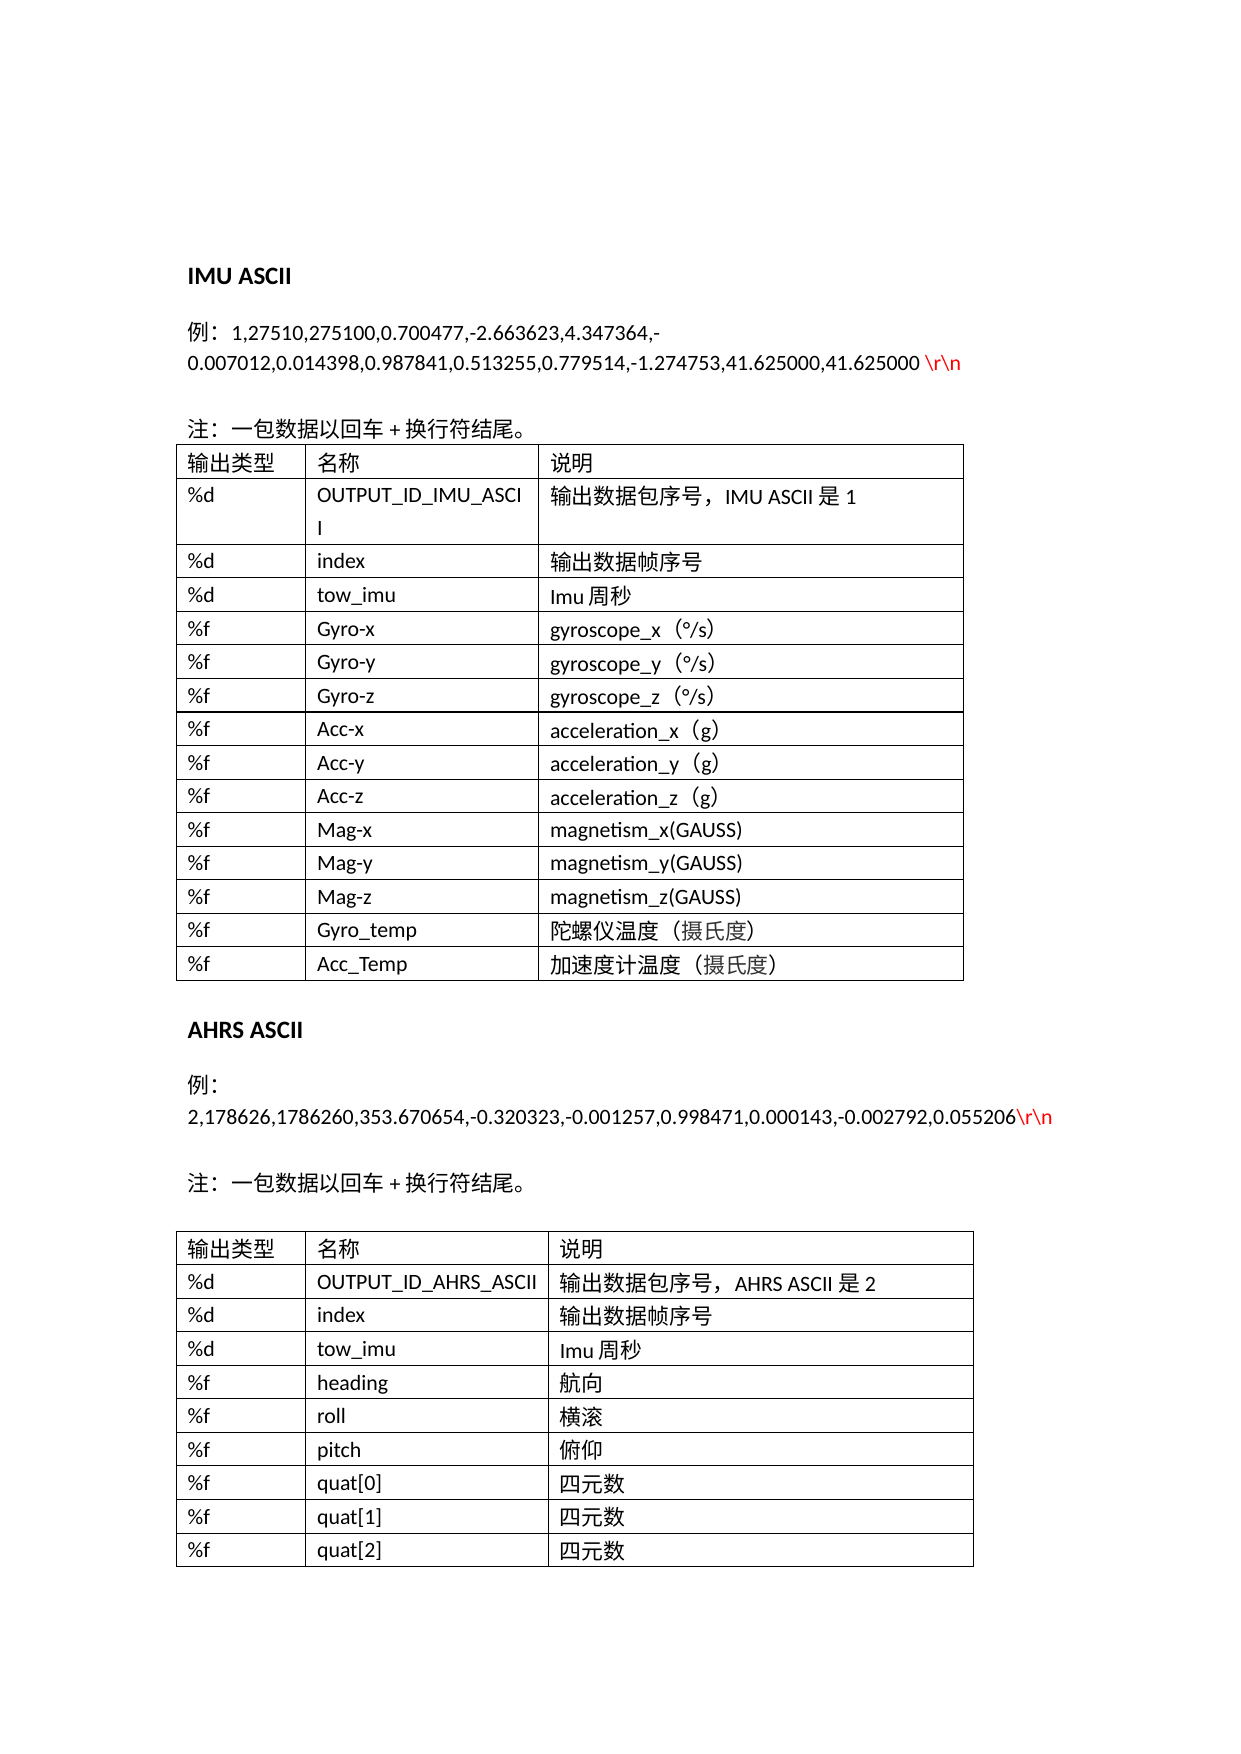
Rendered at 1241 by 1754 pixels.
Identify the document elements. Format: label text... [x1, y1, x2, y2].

table_cell acceleration_z（g） [539, 780, 963, 812]
table_header 输出类型 [177, 445, 305, 478]
table_cell Mag-z [306, 880, 538, 913]
table_cell Acc-y [306, 746, 538, 778]
table_cell %d [177, 1332, 305, 1365]
table_cell %f [177, 947, 305, 980]
table_header 说明 [549, 1232, 973, 1264]
table_cell 陀螺仪温度（摄氏度） [747, 914, 963, 946]
table_cell 输出数据包序号，IMU ASCII 是 1 [539, 479, 963, 544]
table_cell Mag-y [306, 847, 538, 879]
table_cell Acc-x [306, 713, 538, 745]
table_cell pitch [306, 1433, 548, 1465]
table_cell %d [177, 545, 305, 577]
subtitle AHRS ASCII [187, 1013, 1053, 1046]
table_cell %d [177, 1299, 305, 1331]
table_cell Gyro-y [306, 645, 538, 678]
text 注：一包数据以回车 + 换行符结尾。 [187, 412, 1053, 444]
table_cell %f [177, 847, 305, 879]
table_cell 四元数 [549, 1466, 973, 1499]
table_cell gyroscope_z（°/s） [539, 679, 963, 711]
table_cell %f [177, 1433, 305, 1465]
table_cell %f [177, 1466, 305, 1499]
table_cell quat[0] [306, 1466, 548, 1499]
table_cell 四元数 [549, 1500, 973, 1532]
table_cell 横滚 [549, 1399, 973, 1432]
table_cell magnetism_z(GAUSS) [539, 880, 963, 913]
table_header 名称 [306, 1232, 548, 1264]
table_cell tow_imu [306, 578, 538, 611]
table_cell %f [177, 1399, 305, 1432]
table_cell tow_imu [306, 1332, 548, 1365]
table_cell Acc_Temp [306, 947, 538, 980]
text 例：1,27510,275100,0.700477,-2.663623,4.347364,-0.007012,0.014398,0.987841,0.513255,0.779514,-1.274753,41.625000,41.625000 \r\n [187, 314, 1053, 379]
text 2,178626,1786260,353.670654,-0.320323,-0.001257,0.998471,0.000143,-0.002792,0.055206\r\n [187, 1101, 1053, 1133]
table_cell 四元数 [549, 1534, 973, 1566]
table_cell %f [177, 645, 305, 678]
table_cell %f [177, 780, 305, 812]
table_cell %f [177, 679, 305, 711]
table_cell magnetism_y(GAUSS) [539, 847, 963, 879]
table_cell Mag-x [306, 813, 538, 846]
table_cell Acc-z [306, 780, 538, 812]
table_cell 输出数据帧序号 [539, 545, 963, 577]
table_cell 俯仰 [549, 1433, 973, 1465]
table_cell gyroscope_x（°/s） [539, 612, 963, 644]
table_cell %f [177, 746, 305, 778]
table_header 名称 [306, 445, 538, 478]
table_cell 输出数据帧序号 [549, 1299, 973, 1331]
table_cell acceleration_y（g） [539, 746, 963, 778]
table_cell Gyro-x [306, 612, 538, 644]
table_cell OUTPUT_ID_IMU_ASCII [306, 479, 538, 544]
table_cell index [306, 1299, 548, 1331]
table_cell %f [177, 612, 305, 644]
table_cell %f [177, 1500, 305, 1532]
table_cell 加速度计温度（摄氏度） [539, 947, 963, 980]
text 例： [187, 1068, 1053, 1101]
table_cell 陀螺仪温度（摄氏度） [539, 914, 681, 946]
table_cell %d [177, 578, 305, 611]
table_cell %f [177, 1534, 305, 1566]
table_cell roll [306, 1399, 548, 1432]
table_header 输出类型 [177, 1232, 305, 1264]
table_cell OUTPUT_ID_AHRS_ASCII [306, 1265, 548, 1298]
table_cell quat[1] [306, 1500, 548, 1532]
table_cell gyroscope_y（°/s） [539, 645, 963, 678]
table_cell %d [177, 479, 305, 544]
table_cell %f [177, 813, 305, 846]
text 注：一包数据以回车 + 换行符结尾。 [187, 1166, 1053, 1198]
table_cell Imu周秒 [539, 578, 963, 611]
table_cell acceleration_x（g） [539, 713, 963, 745]
table_cell Gyro-z [306, 679, 538, 711]
subtitle IMU ASCII [187, 259, 1053, 292]
table_cell quat[2] [306, 1534, 548, 1566]
table_cell %f [177, 880, 305, 913]
table_cell heading [306, 1366, 548, 1398]
table_cell %f [177, 914, 305, 946]
table_cell 航向 [549, 1366, 973, 1398]
table_header 说明 [539, 445, 963, 478]
table_cell magnetism_x(GAUSS) [539, 813, 963, 846]
table_cell %f [177, 713, 305, 745]
table_cell Gyro_temp [306, 914, 538, 946]
table_cell index [306, 545, 538, 577]
table_cell Imu周秒 [549, 1332, 973, 1365]
table_cell 输出数据包序号，AHRS ASCII 是 2 [549, 1265, 973, 1298]
table_cell %f [177, 1366, 305, 1398]
table_cell %d [177, 1265, 305, 1298]
